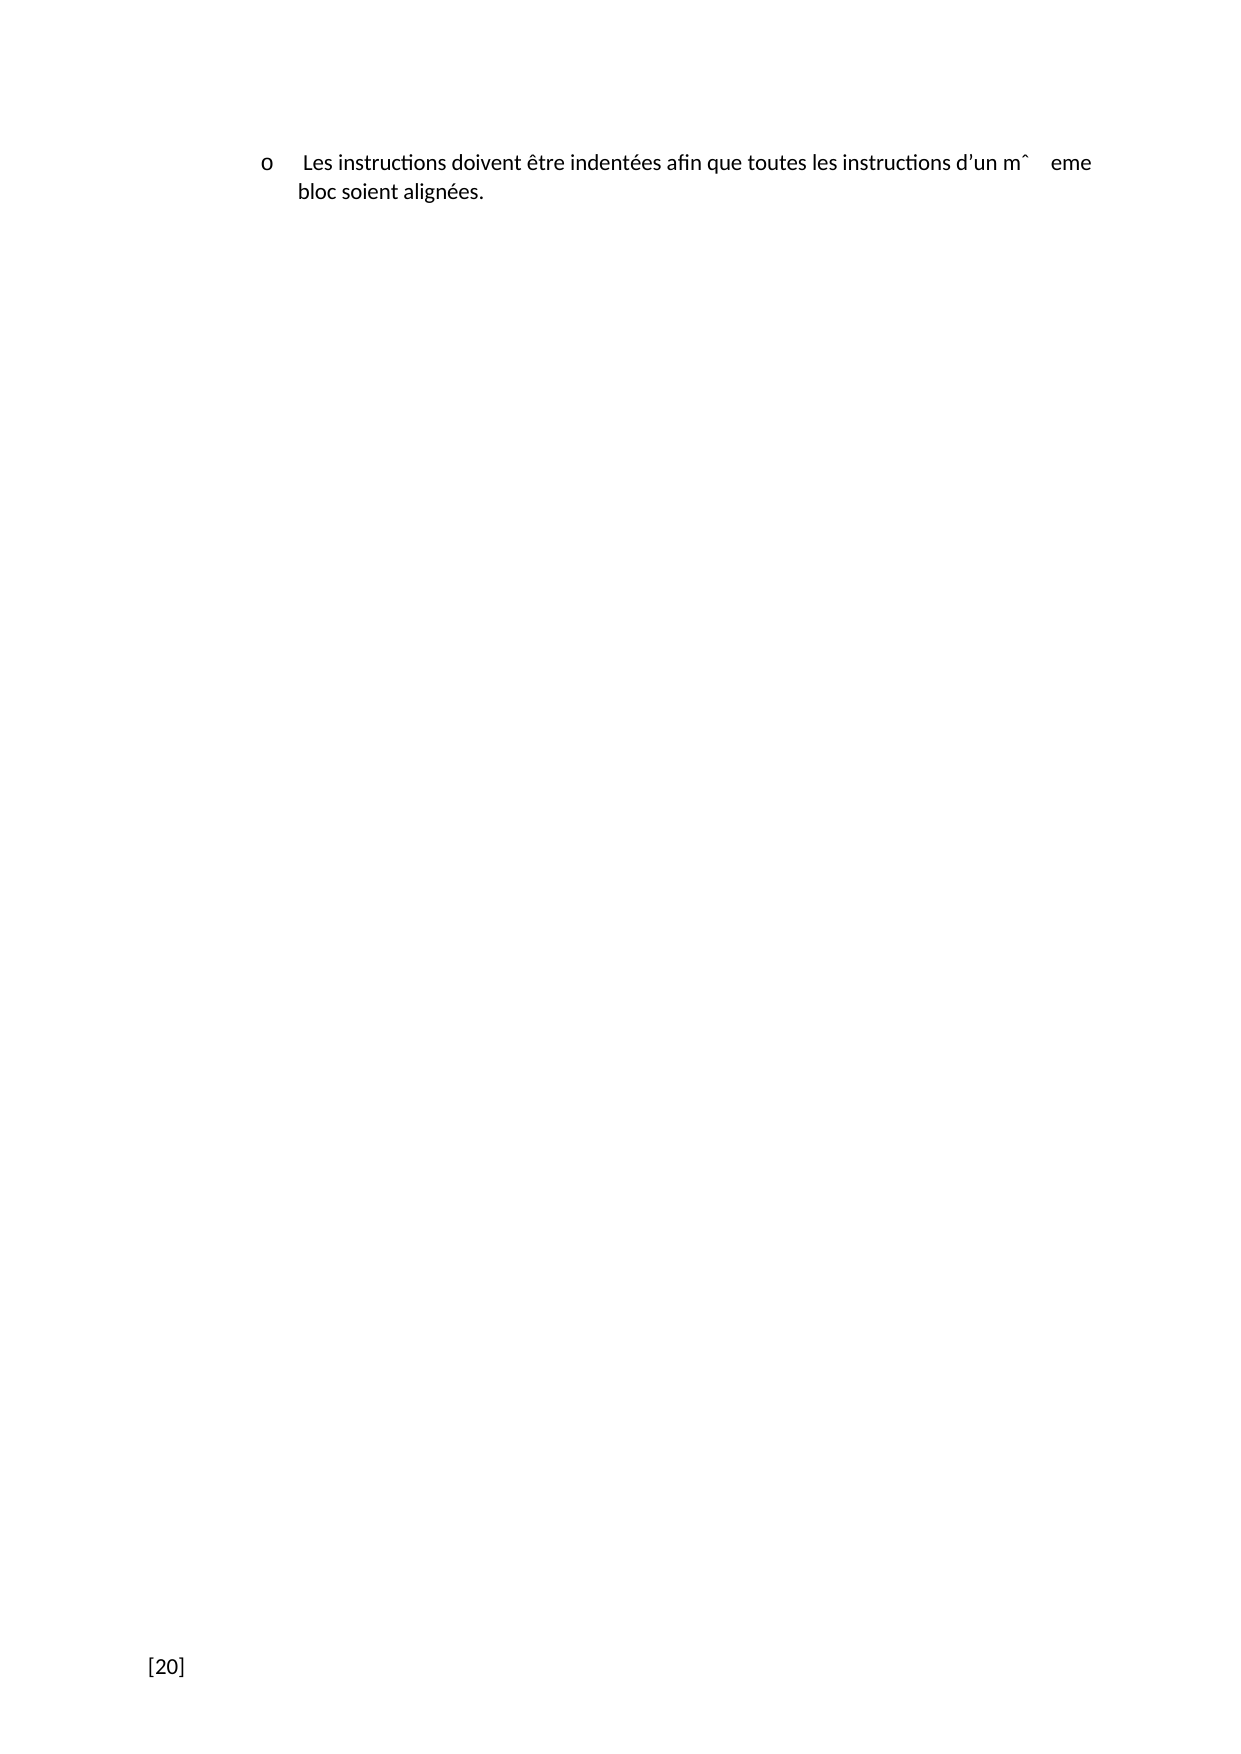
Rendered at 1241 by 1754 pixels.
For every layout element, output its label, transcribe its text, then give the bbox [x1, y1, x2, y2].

list Les instructions doivent être indentées afin que toutes les instructions d’un mˆ eme bloc soient alignées. [260, 148, 1093, 205]
